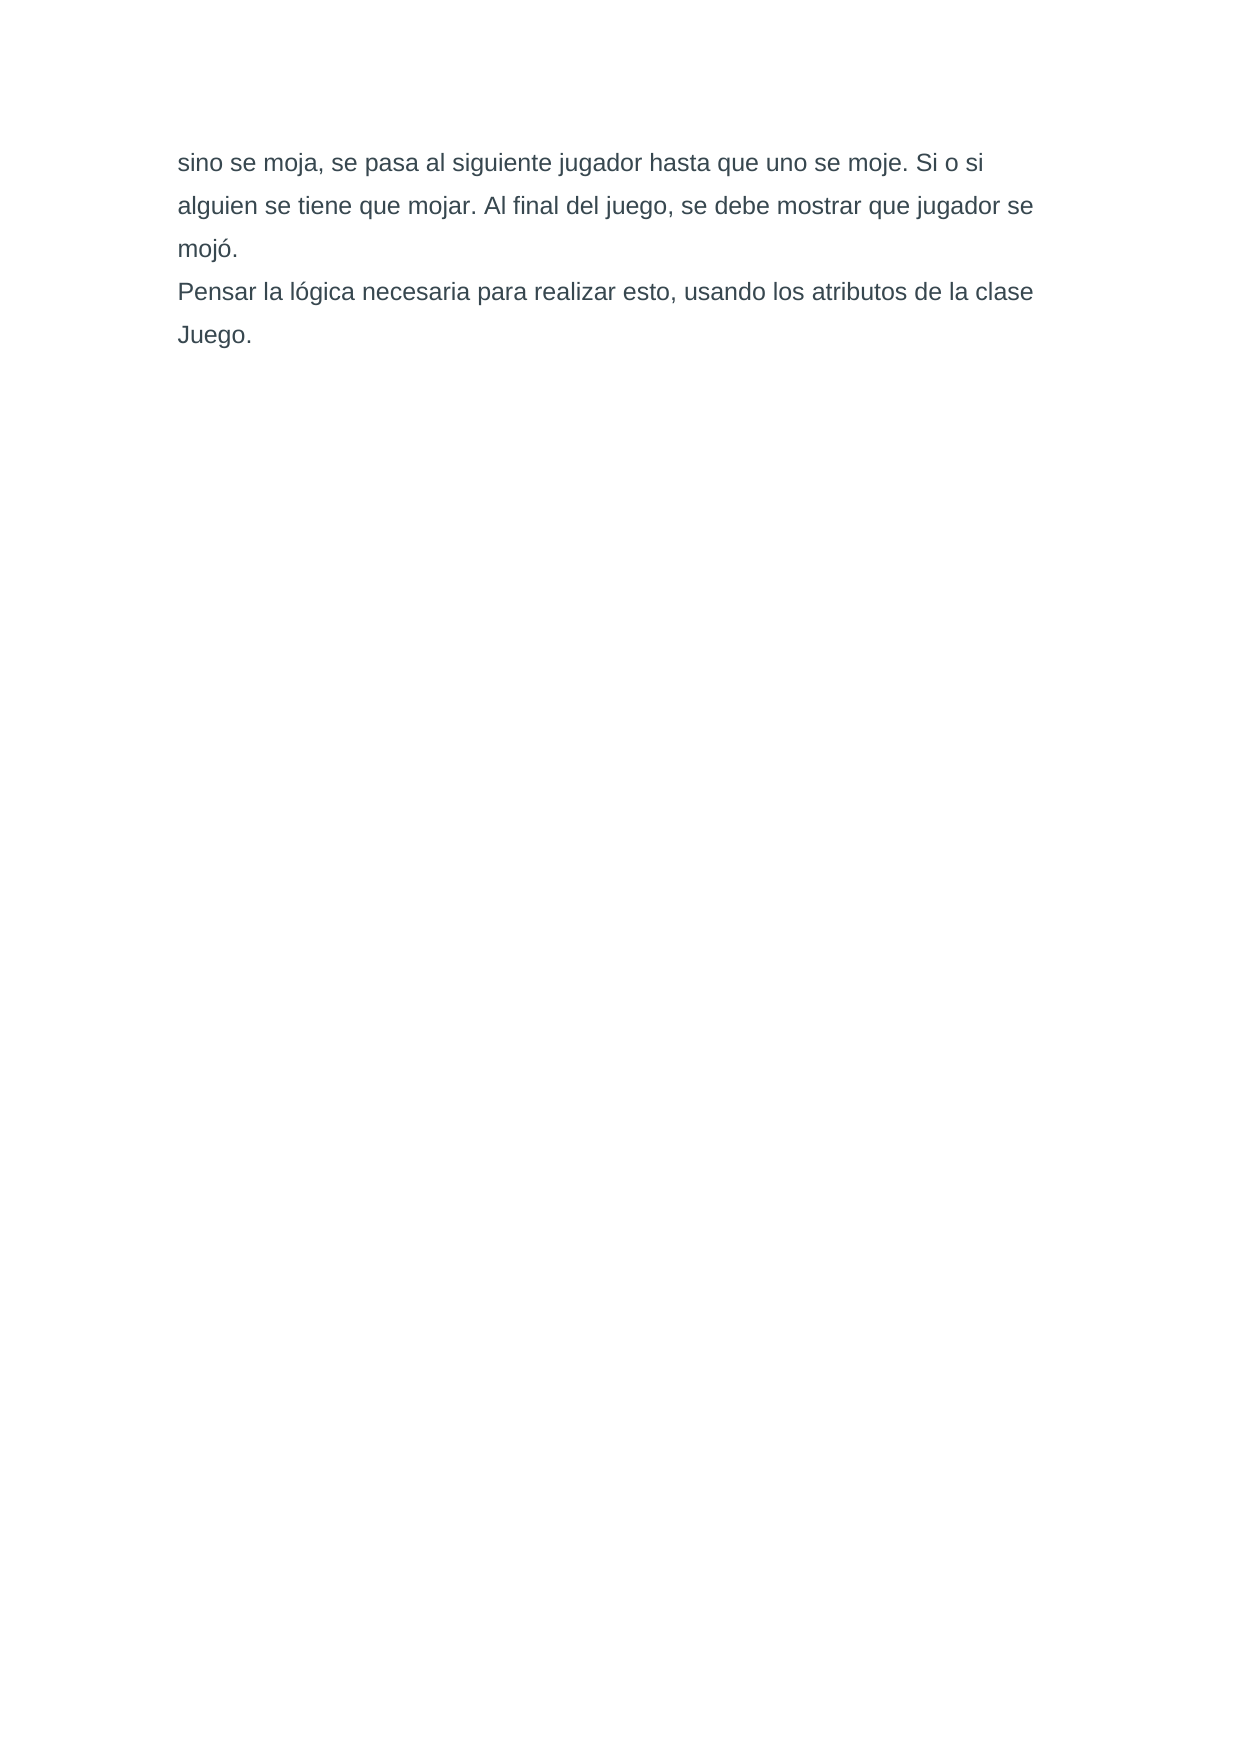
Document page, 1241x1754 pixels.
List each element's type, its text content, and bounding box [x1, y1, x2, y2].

text sino se moja, se pasa al siguiente jugador hasta que uno se moje. Si o si alguien se tiene que mojar. Al final del juego, se debe mostrar que jugador se mojó. [177, 148, 1063, 263]
text Pensar la lógica necesaria para realizar esto, usando los atributos de la clase Juego. [177, 277, 1063, 349]
